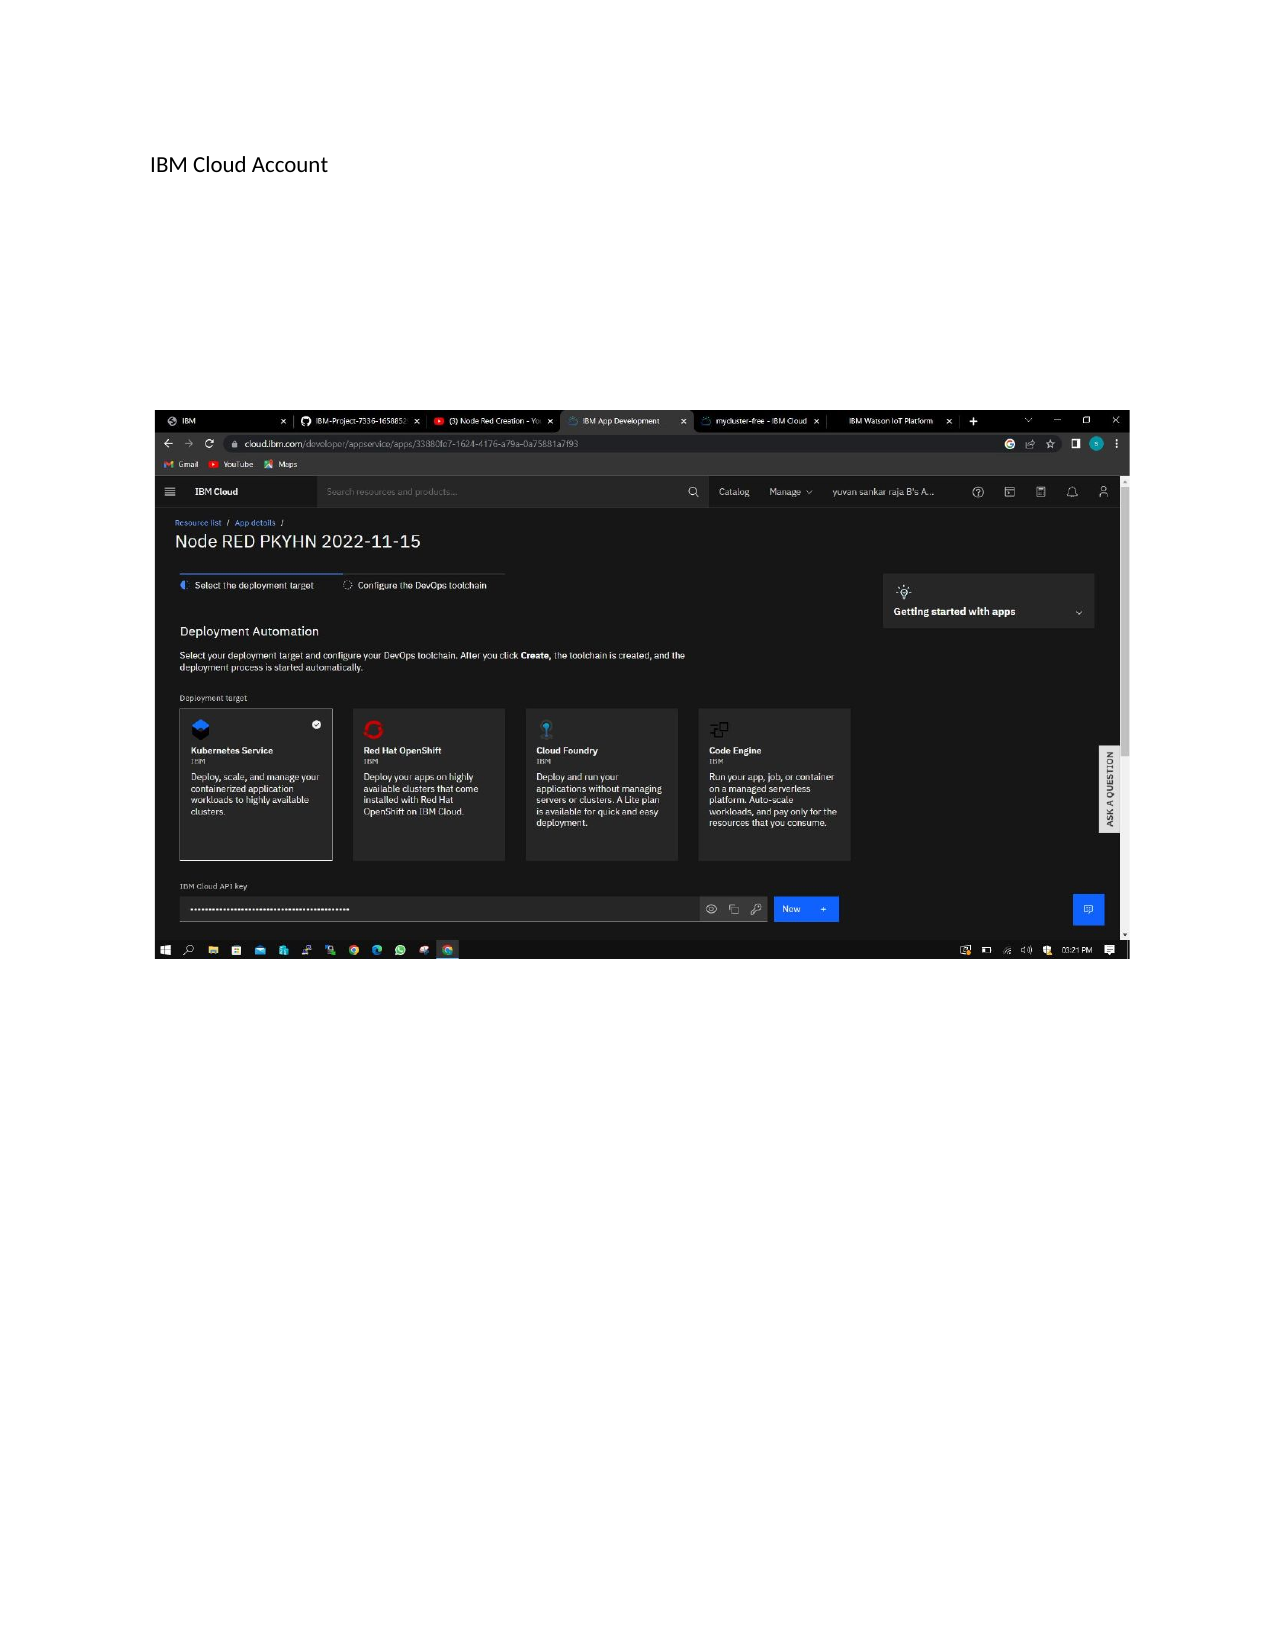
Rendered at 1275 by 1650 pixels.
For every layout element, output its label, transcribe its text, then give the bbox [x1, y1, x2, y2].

text IBM Cloud Account [150, 150, 1125, 178]
picture [154, 410, 1130, 959]
